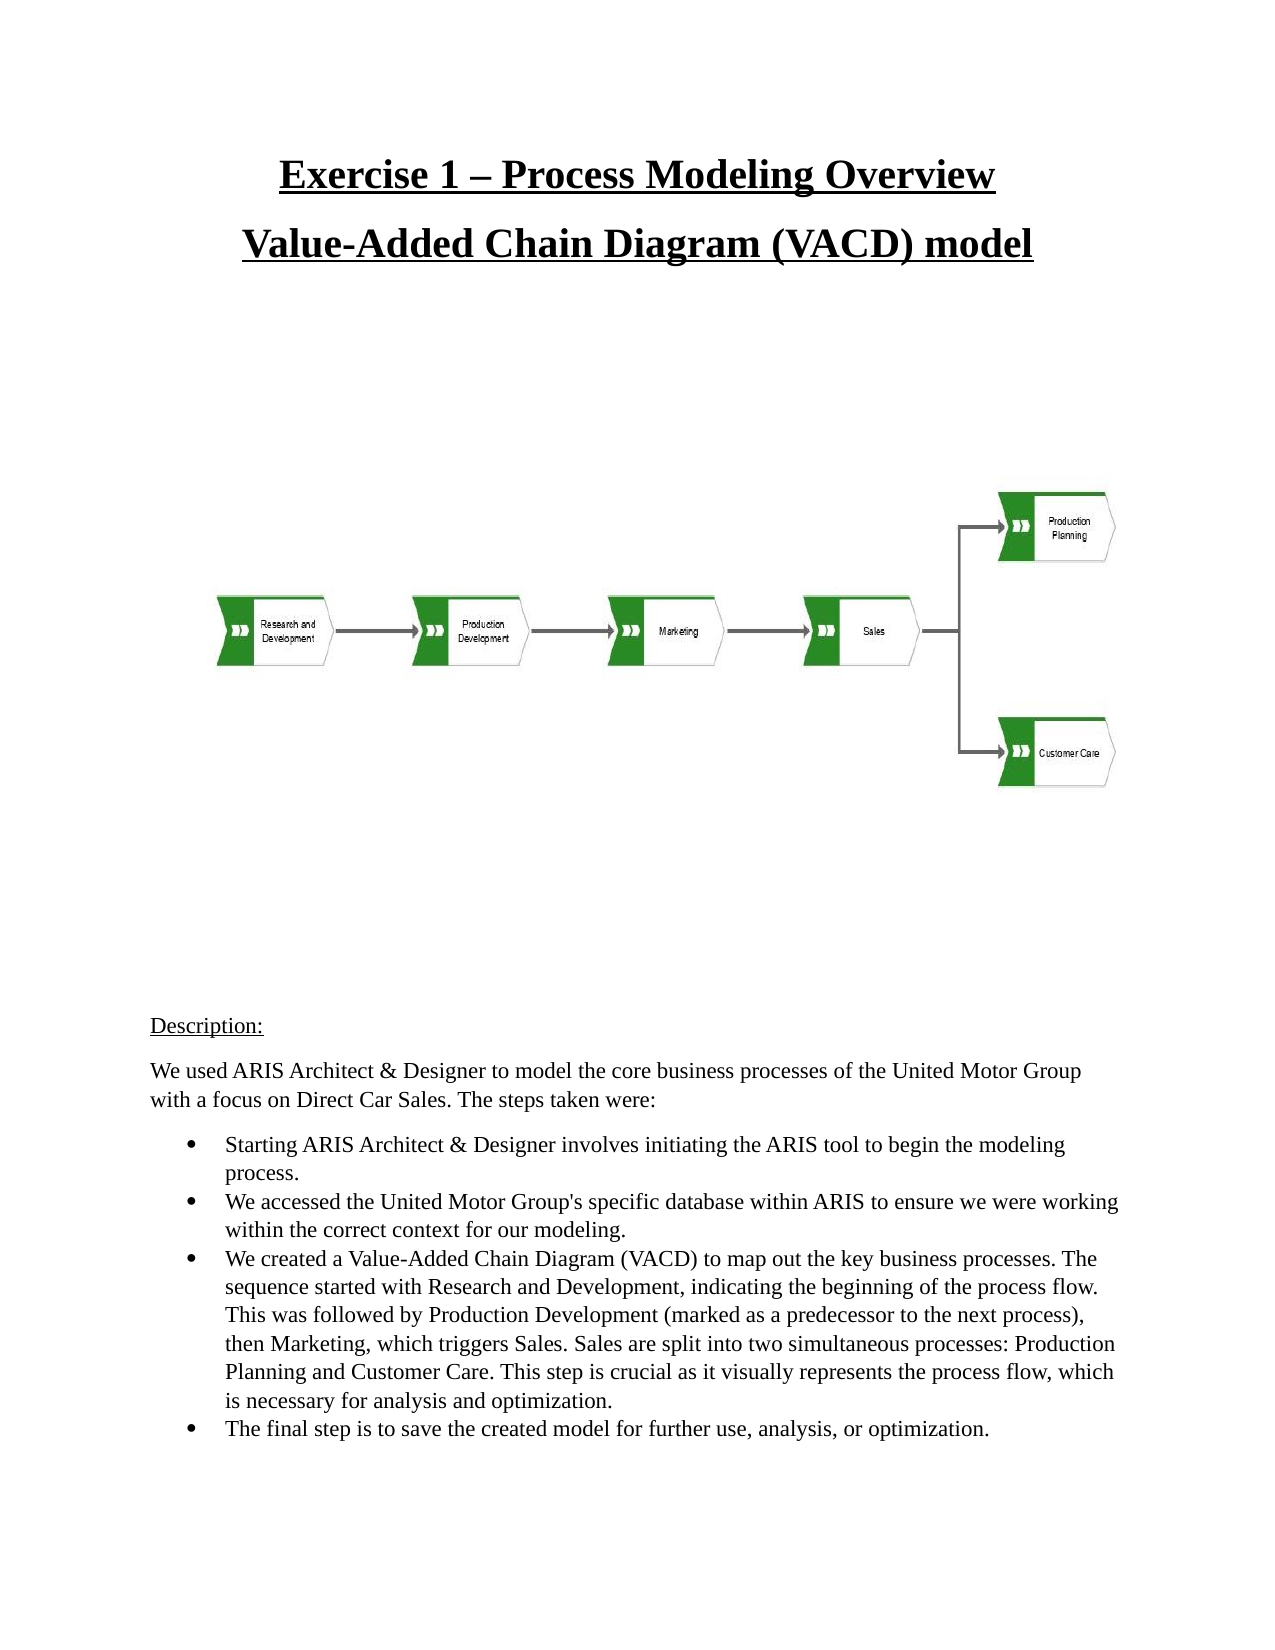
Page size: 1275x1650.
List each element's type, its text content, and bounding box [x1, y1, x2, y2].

list We accessed the United Motor Group's specific database within ARIS to ensure we were working within the correct context for our modeling. [187, 1188, 1125, 1243]
list We created a Value-Added Chain Diagram (VACD) to map out the key business processes. The sequence started with Research and Development, indicating the beginning of the process flow. This was followed by Production Development (marked as a predecessor to the next process), then Marketing, which triggers Sales. Sales are split into two simultaneous processes: Production Planning and Customer Care. This step is crucial as it visually represents the process flow, which is necessary for analysis and optimization. [187, 1245, 1125, 1413]
list Starting ARIS Architect & Designer involves initiating the ARIS tool to begin the modeling process. [187, 1131, 1125, 1186]
text Value-Added Chain Diagram (VACD) model [150, 218, 1125, 266]
text Exercise 1 – Process Modeling Overview [150, 150, 1125, 198]
picture [150, 344, 1198, 938]
list The final step is to save the created model for further use, analysis, or optimization. [187, 1415, 1125, 1442]
text Description: [150, 1012, 1125, 1039]
text We used ARIS Architect & Designer to model the core business processes of the United Motor Group with a focus on Direct Car Sales. The steps taken were: [150, 1057, 1125, 1112]
